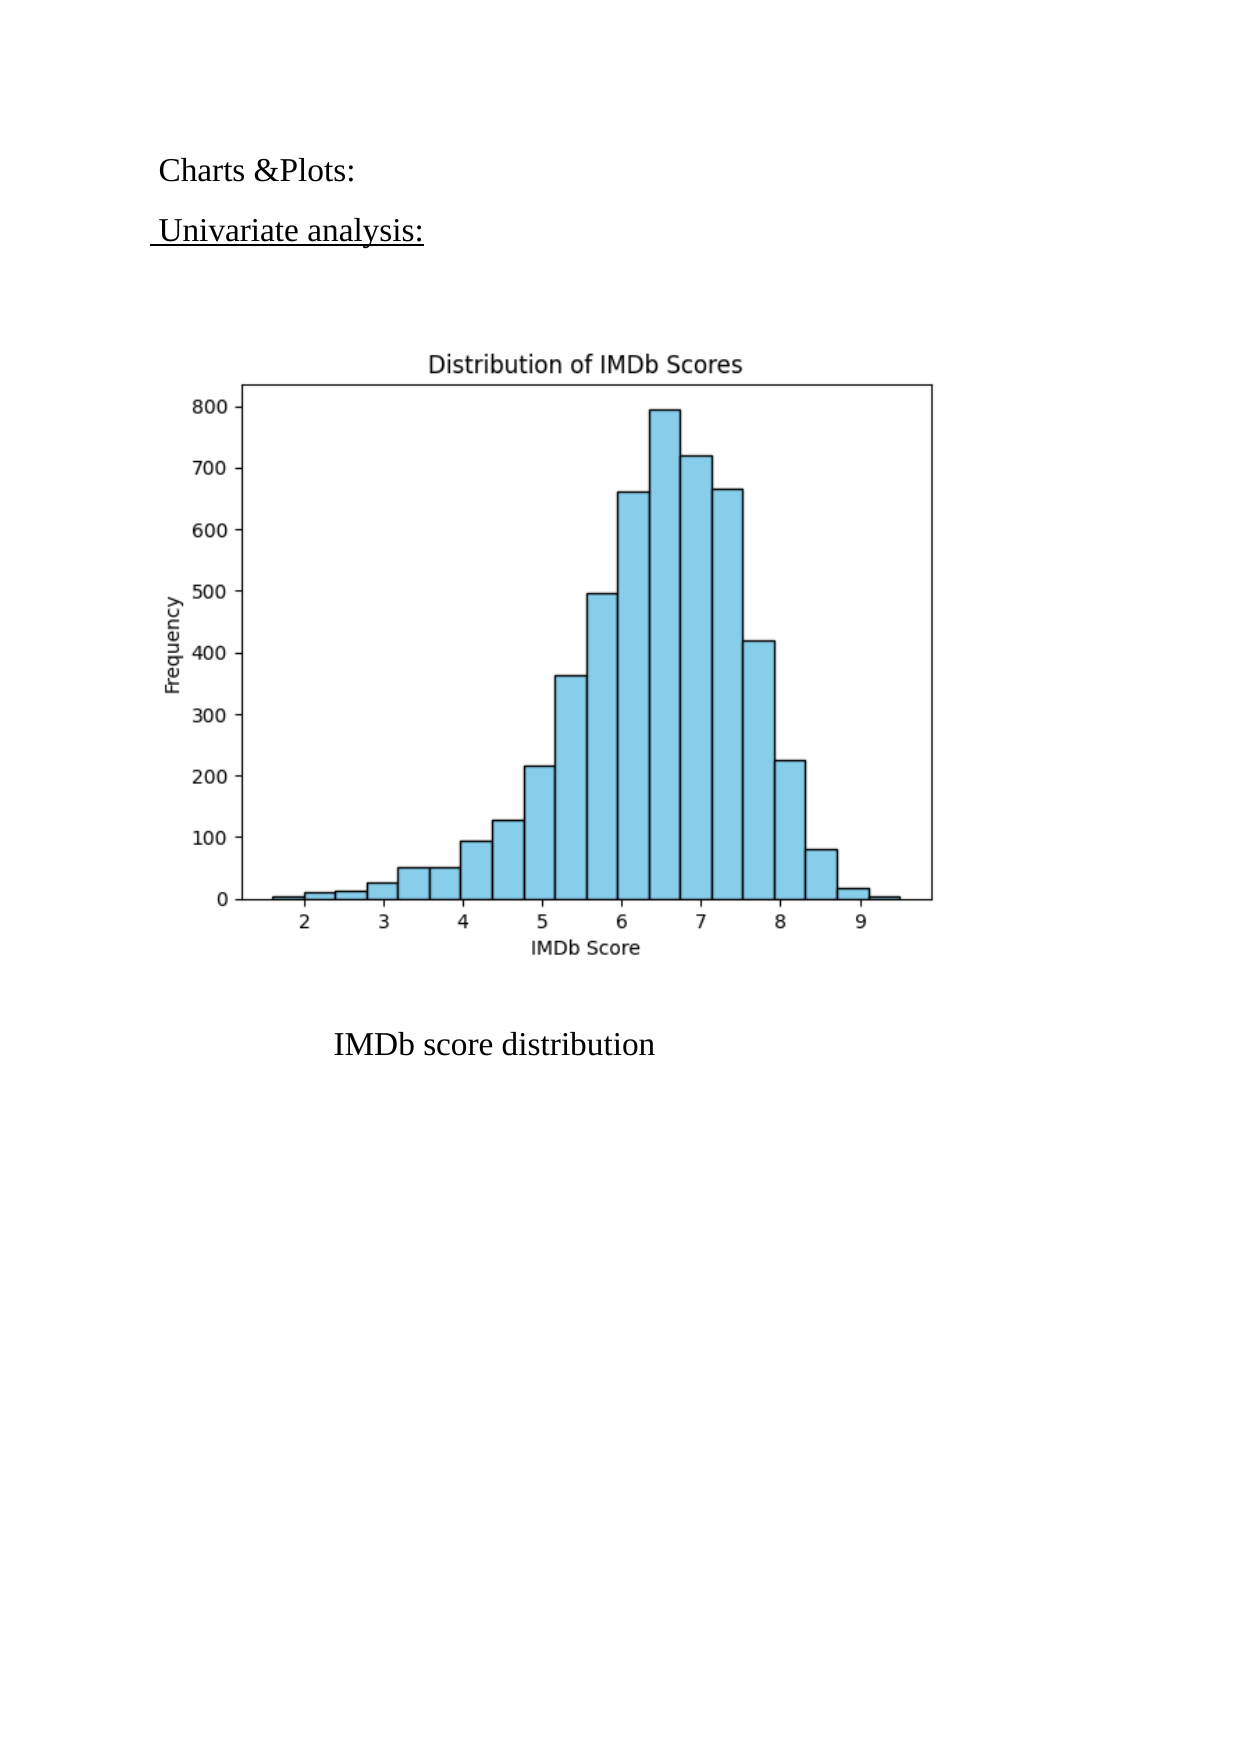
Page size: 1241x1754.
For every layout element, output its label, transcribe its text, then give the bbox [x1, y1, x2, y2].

picture [150, 340, 944, 973]
text IMDb score distribution [150, 1024, 1090, 1063]
text Univariate analysis: [150, 211, 1090, 249]
text Charts &Plots: [150, 150, 1090, 188]
